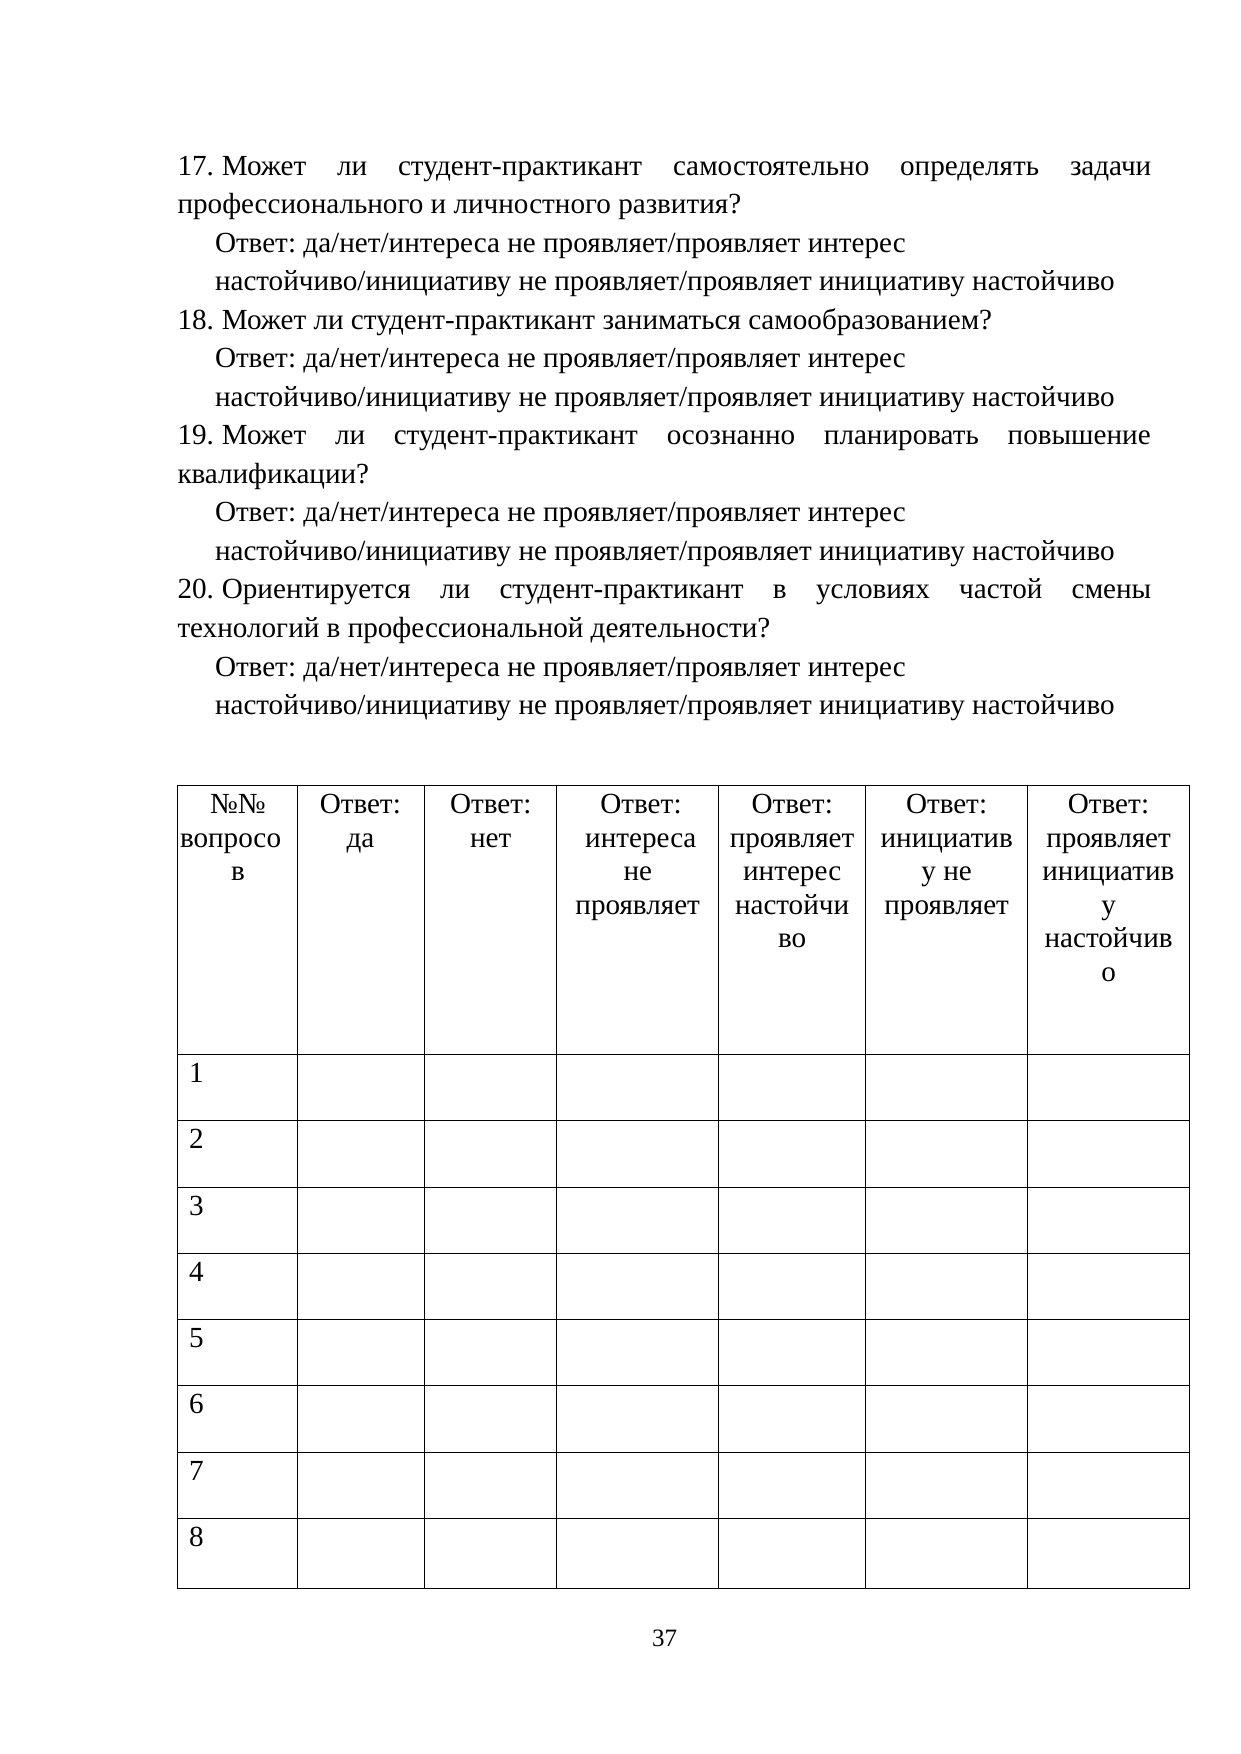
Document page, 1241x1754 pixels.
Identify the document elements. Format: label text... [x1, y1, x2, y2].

table_cell [557, 1254, 718, 1319]
table_cell [298, 1386, 424, 1452]
table_cell [425, 1320, 556, 1385]
table_cell 3 [178, 1188, 297, 1253]
table_header Ответ: инициативу не проявляет [866, 786, 1027, 1054]
table_cell [719, 1188, 865, 1253]
table_cell [1028, 1188, 1189, 1253]
table_cell [557, 1055, 718, 1120]
table_cell [557, 1519, 718, 1588]
list Ориентируется ли студент-практикант в условиях частой смены технологий в профессиональной деятельности? [177, 572, 1152, 644]
table_cell 5 [178, 1320, 297, 1385]
table_header Ответ: интереса не проявляет [557, 786, 718, 1054]
table_cell [425, 1386, 556, 1452]
table_cell [557, 1121, 718, 1187]
table_cell [298, 1254, 424, 1319]
table_cell [719, 1320, 865, 1385]
table_header Ответ: да [298, 786, 424, 1054]
table_cell 6 [178, 1386, 297, 1452]
table_cell [1028, 1254, 1189, 1319]
table_cell [719, 1121, 865, 1187]
table_cell [866, 1121, 1027, 1187]
table_cell [557, 1188, 718, 1253]
table_cell [298, 1320, 424, 1385]
text Ответ: да/нет/интереса не проявляет/проявляет интерес настойчиво/инициативу не проявляет/проявляет инициативу настойчиво [215, 649, 1152, 721]
text Ответ: да/нет/интереса не проявляет/проявляет интерес настойчиво/инициативу не проявляет/проявляет инициативу настойчиво [215, 340, 1152, 412]
table_cell [425, 1188, 556, 1253]
table_cell [866, 1386, 1027, 1452]
table_cell 4 [178, 1254, 297, 1319]
table_cell [1028, 1055, 1189, 1120]
table_cell [557, 1320, 718, 1385]
table_cell [1028, 1386, 1189, 1452]
list Может ли студент-практикант самостоятельно определять задачи профессионального и личностного развития? [177, 148, 1152, 220]
table_cell [719, 1055, 865, 1120]
table_cell [866, 1254, 1027, 1319]
table_cell [557, 1453, 718, 1518]
table_cell [298, 1453, 424, 1518]
table_cell [719, 1453, 865, 1518]
table_cell [425, 1519, 556, 1588]
table_cell [866, 1188, 1027, 1253]
table_cell [1028, 1519, 1189, 1588]
table_cell 7 [178, 1453, 297, 1518]
table_cell [298, 1055, 424, 1120]
table_cell [298, 1188, 424, 1253]
table_cell [866, 1453, 1027, 1518]
table_cell [1028, 1320, 1189, 1385]
table_cell [1028, 1121, 1189, 1187]
table_cell [1028, 1453, 1189, 1518]
table_cell [425, 1254, 556, 1319]
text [215, 225, 1152, 297]
table_cell [719, 1386, 865, 1452]
table_cell [557, 1386, 718, 1452]
table_cell [866, 1519, 1027, 1588]
table_header Ответ: нет [425, 786, 556, 1054]
table_cell [866, 1320, 1027, 1385]
table_cell [719, 1254, 865, 1319]
list Может ли студент-практикант заниматься самообразованием? [177, 302, 1152, 335]
table_cell 2 [178, 1121, 297, 1187]
table_cell [719, 1519, 865, 1588]
table_header Ответ: проявляет инициативу настойчиво [1028, 786, 1189, 1054]
text Ответ: да/нет/интереса не проявляет/проявляет интерес настойчиво/инициативу не проявляет/проявляет инициативу настойчиво [215, 494, 1152, 567]
table_cell [425, 1453, 556, 1518]
list Может ли студент-практикант осознанно планировать повышение квалификации? [177, 417, 1152, 489]
table_cell 8 [178, 1519, 297, 1588]
table_cell [425, 1121, 556, 1187]
table_cell 1 [178, 1055, 297, 1120]
table_cell [866, 1055, 1027, 1120]
table_cell [425, 1055, 556, 1120]
table_cell [298, 1121, 424, 1187]
table_header №№ вопросов [178, 786, 297, 1054]
table_cell [298, 1519, 424, 1588]
table_header Ответ: проявляет интерес настойчиво [719, 786, 865, 1054]
